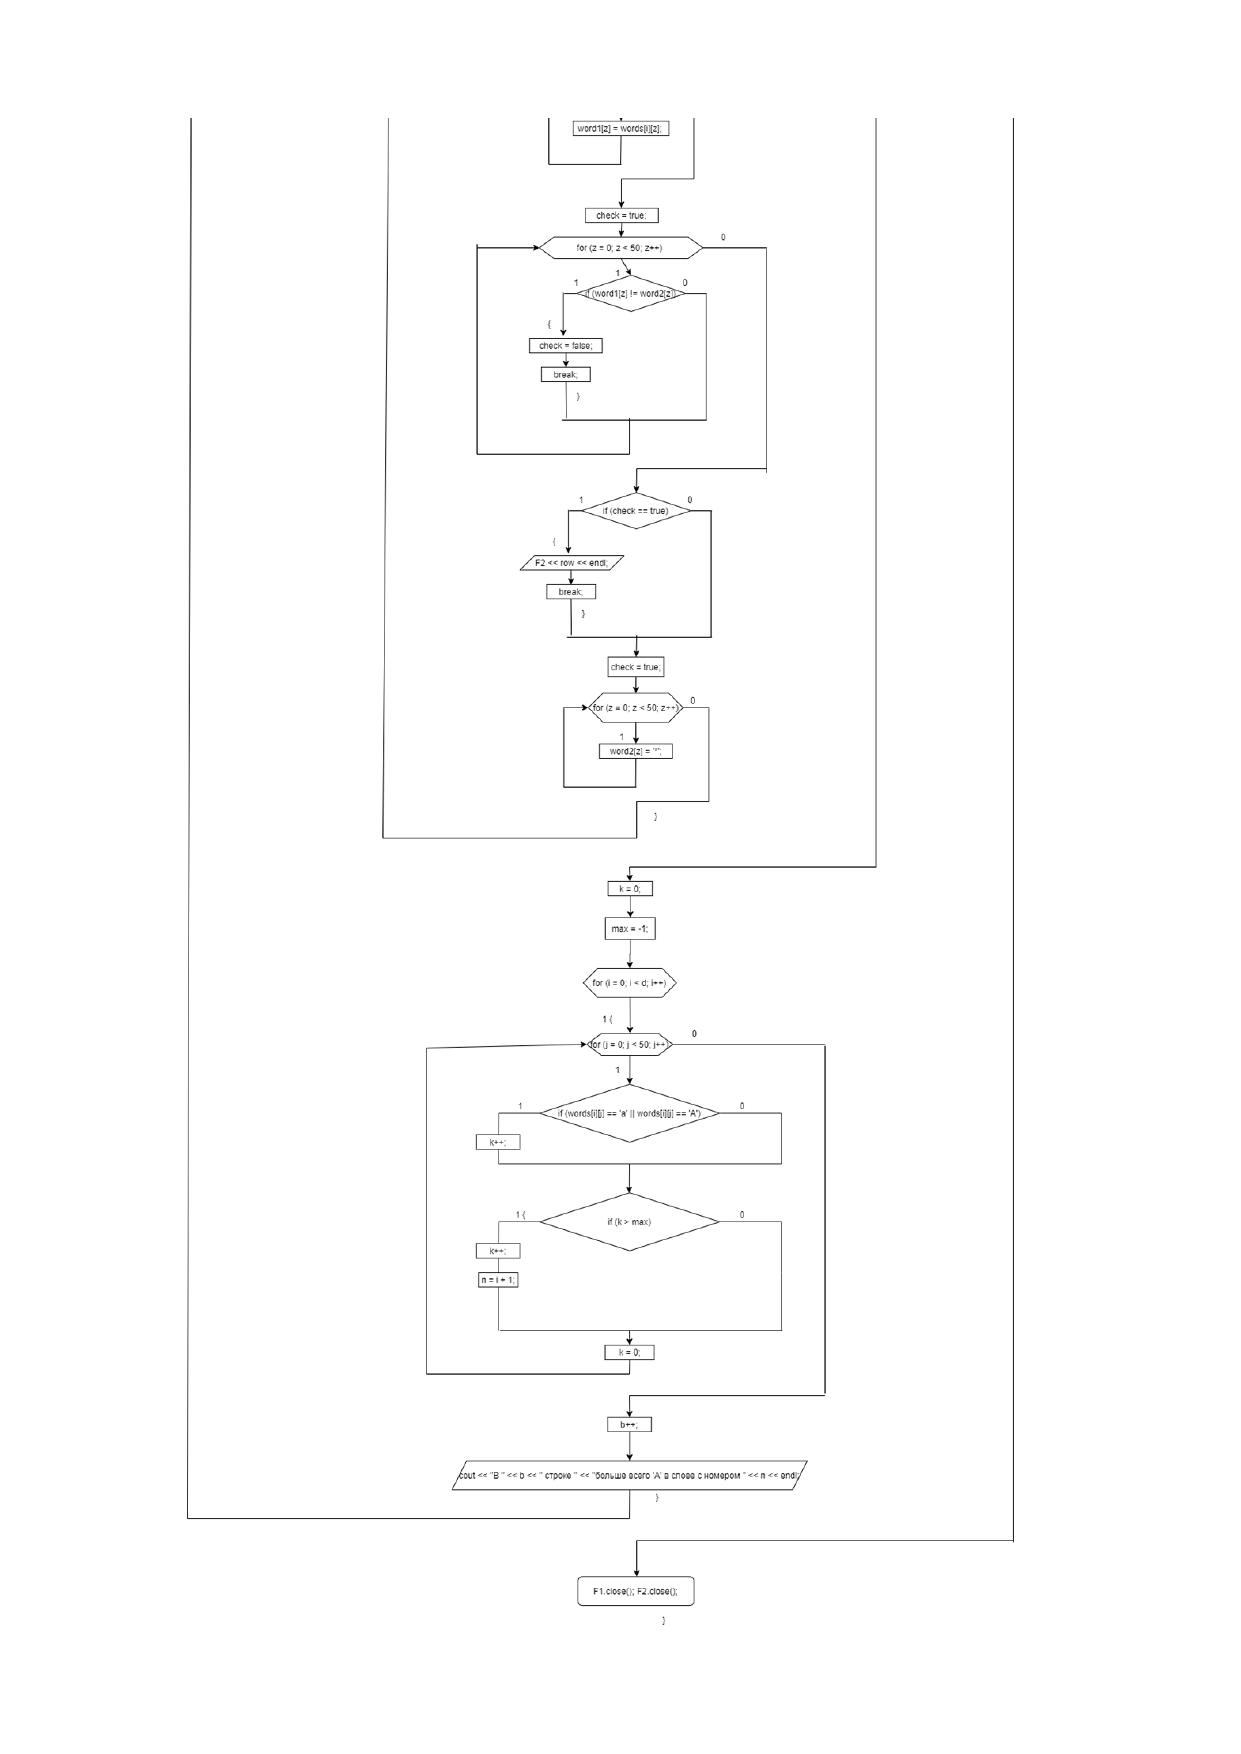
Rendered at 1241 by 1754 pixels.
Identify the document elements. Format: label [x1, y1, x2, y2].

picture [177, 118, 1031, 1634]
